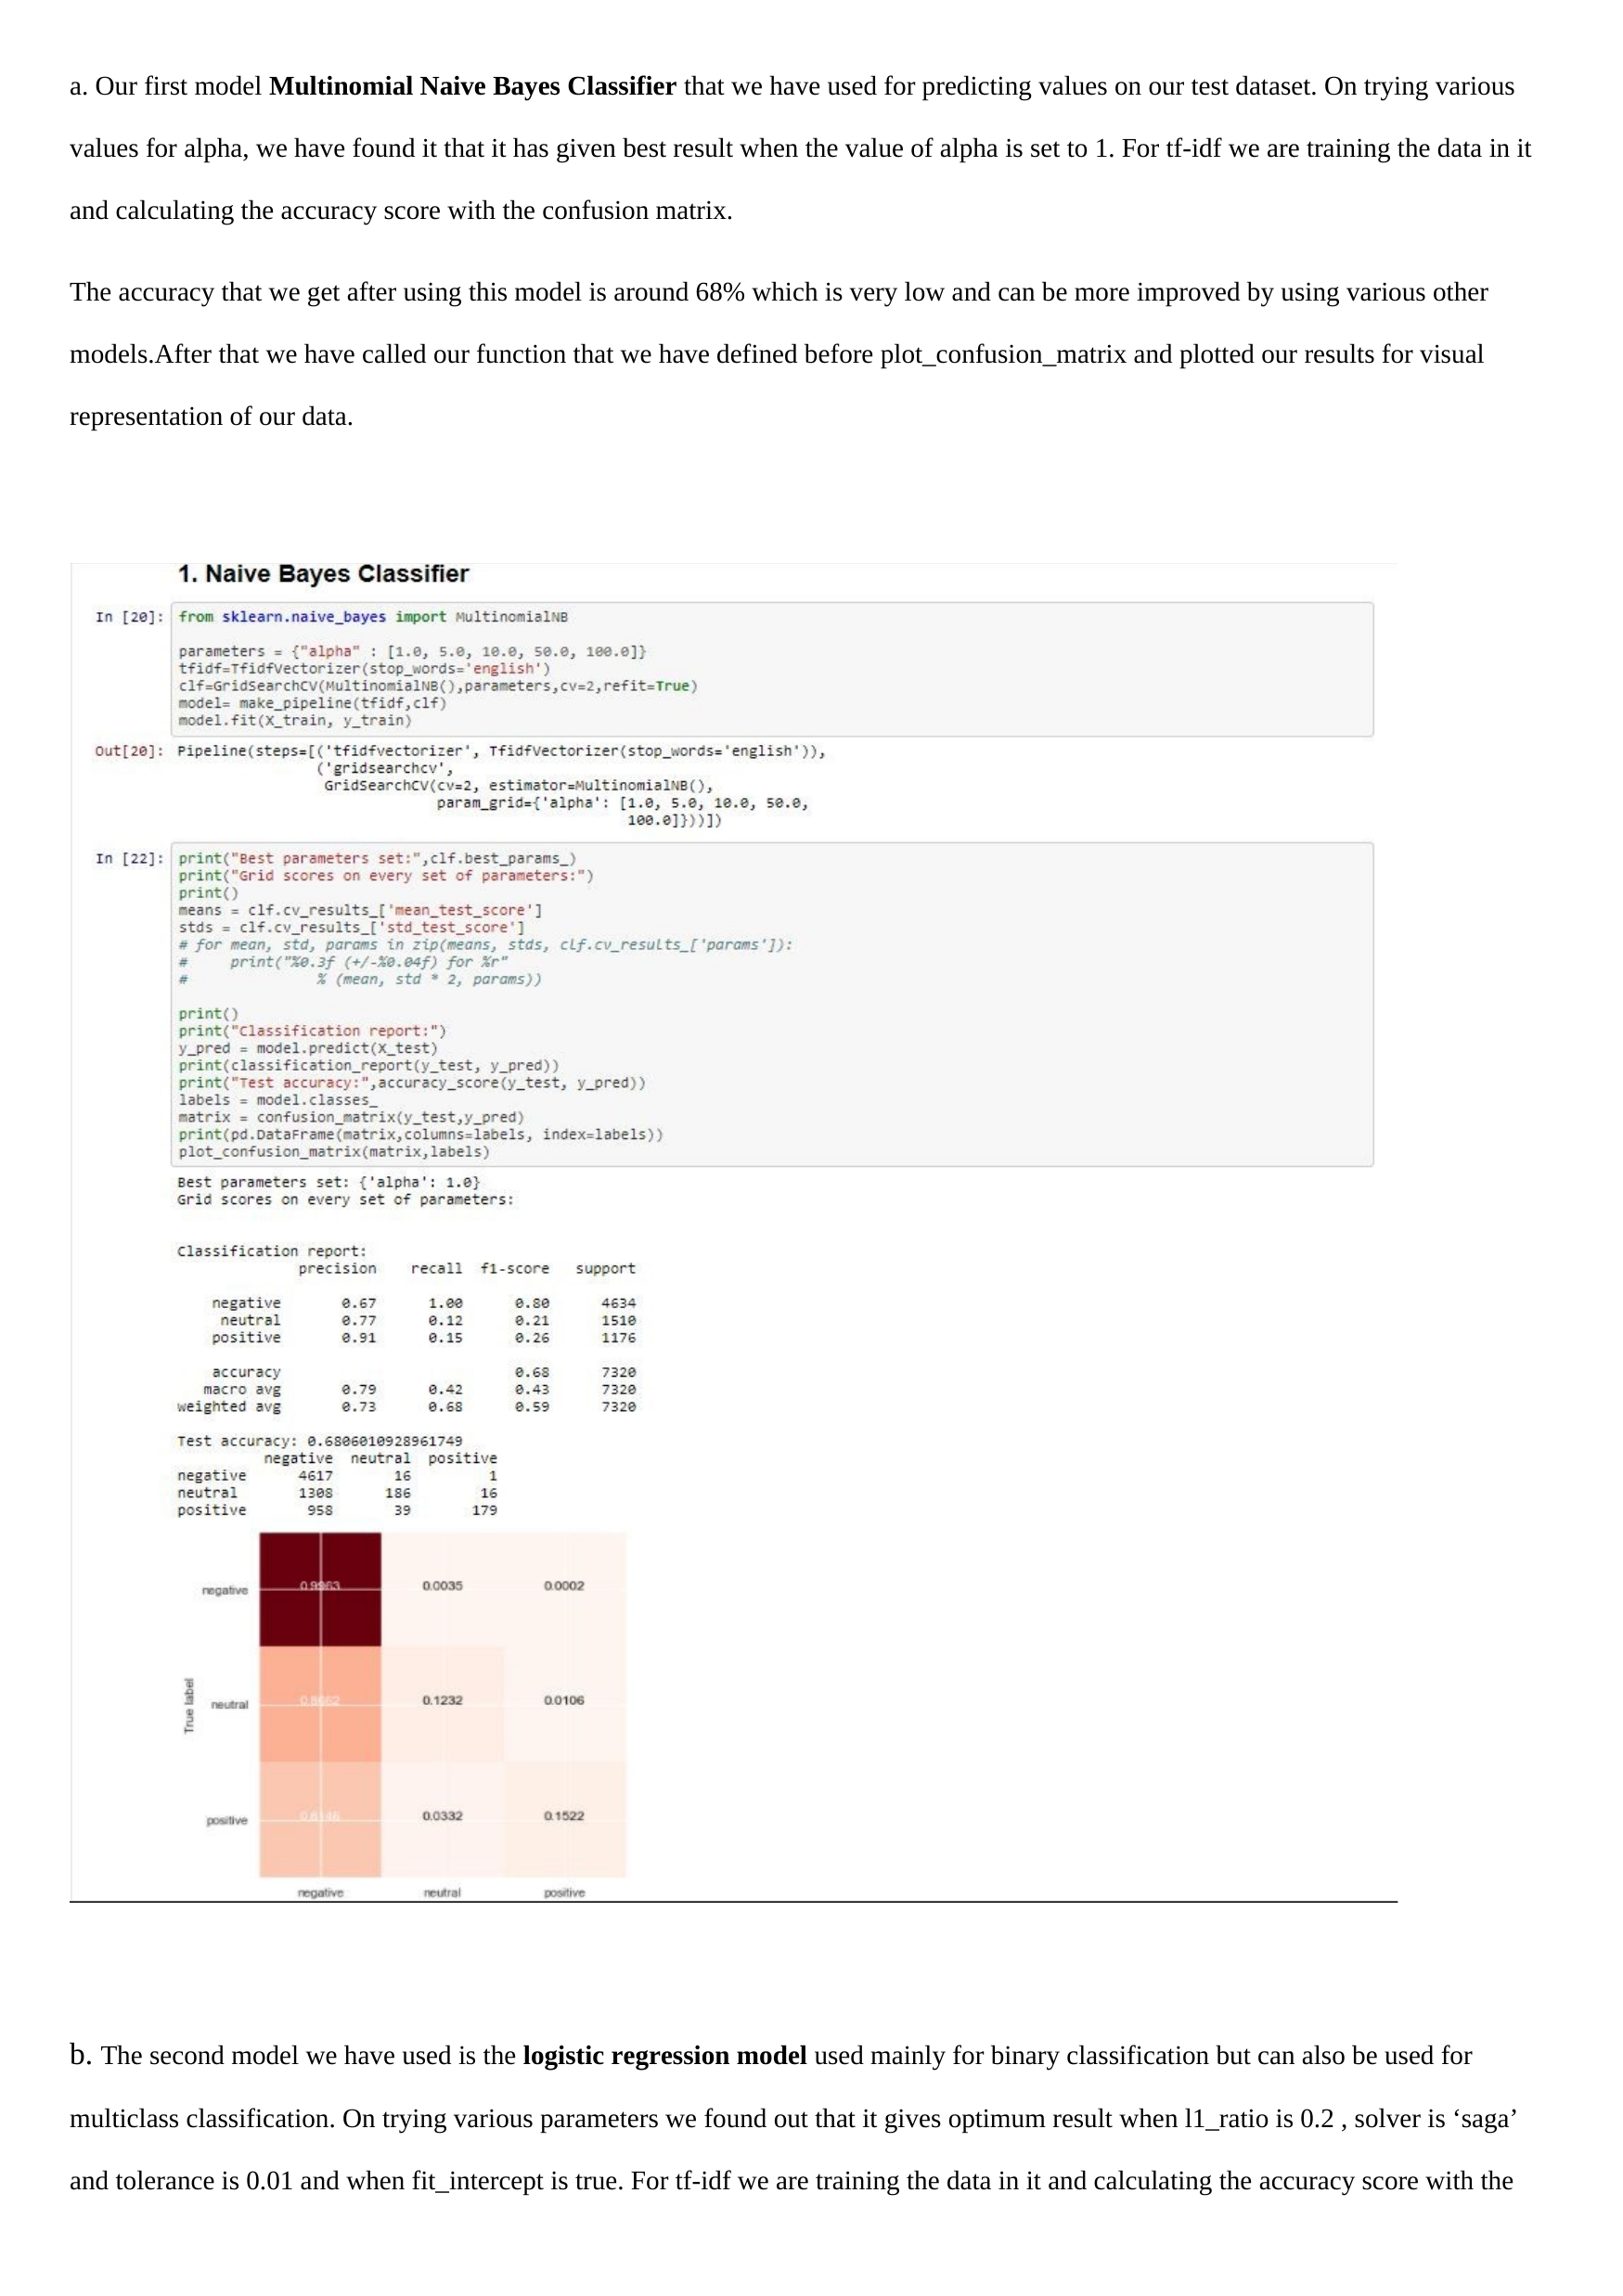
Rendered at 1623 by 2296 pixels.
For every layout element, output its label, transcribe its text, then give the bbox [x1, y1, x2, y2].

text a. Our first model Multinomial Naive Bayes Classifier that we have used for predicting values on our test dataset. On trying various values for alpha, we have found it that it has given best result when the value of alpha is set to 1. For tf-idf we are training the data in it and calculating the accuracy score with the confusion matrix. [70, 70, 1552, 225]
picture [70, 563, 1398, 1903]
text The accuracy that we get after using this model is around 68% which is very low and can be more improved by using various other models.After that we have called our function that we have defined before plot_confusion_matrix and plotted our results for visual representation of our data. [70, 276, 1552, 431]
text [70, 2035, 1552, 2196]
